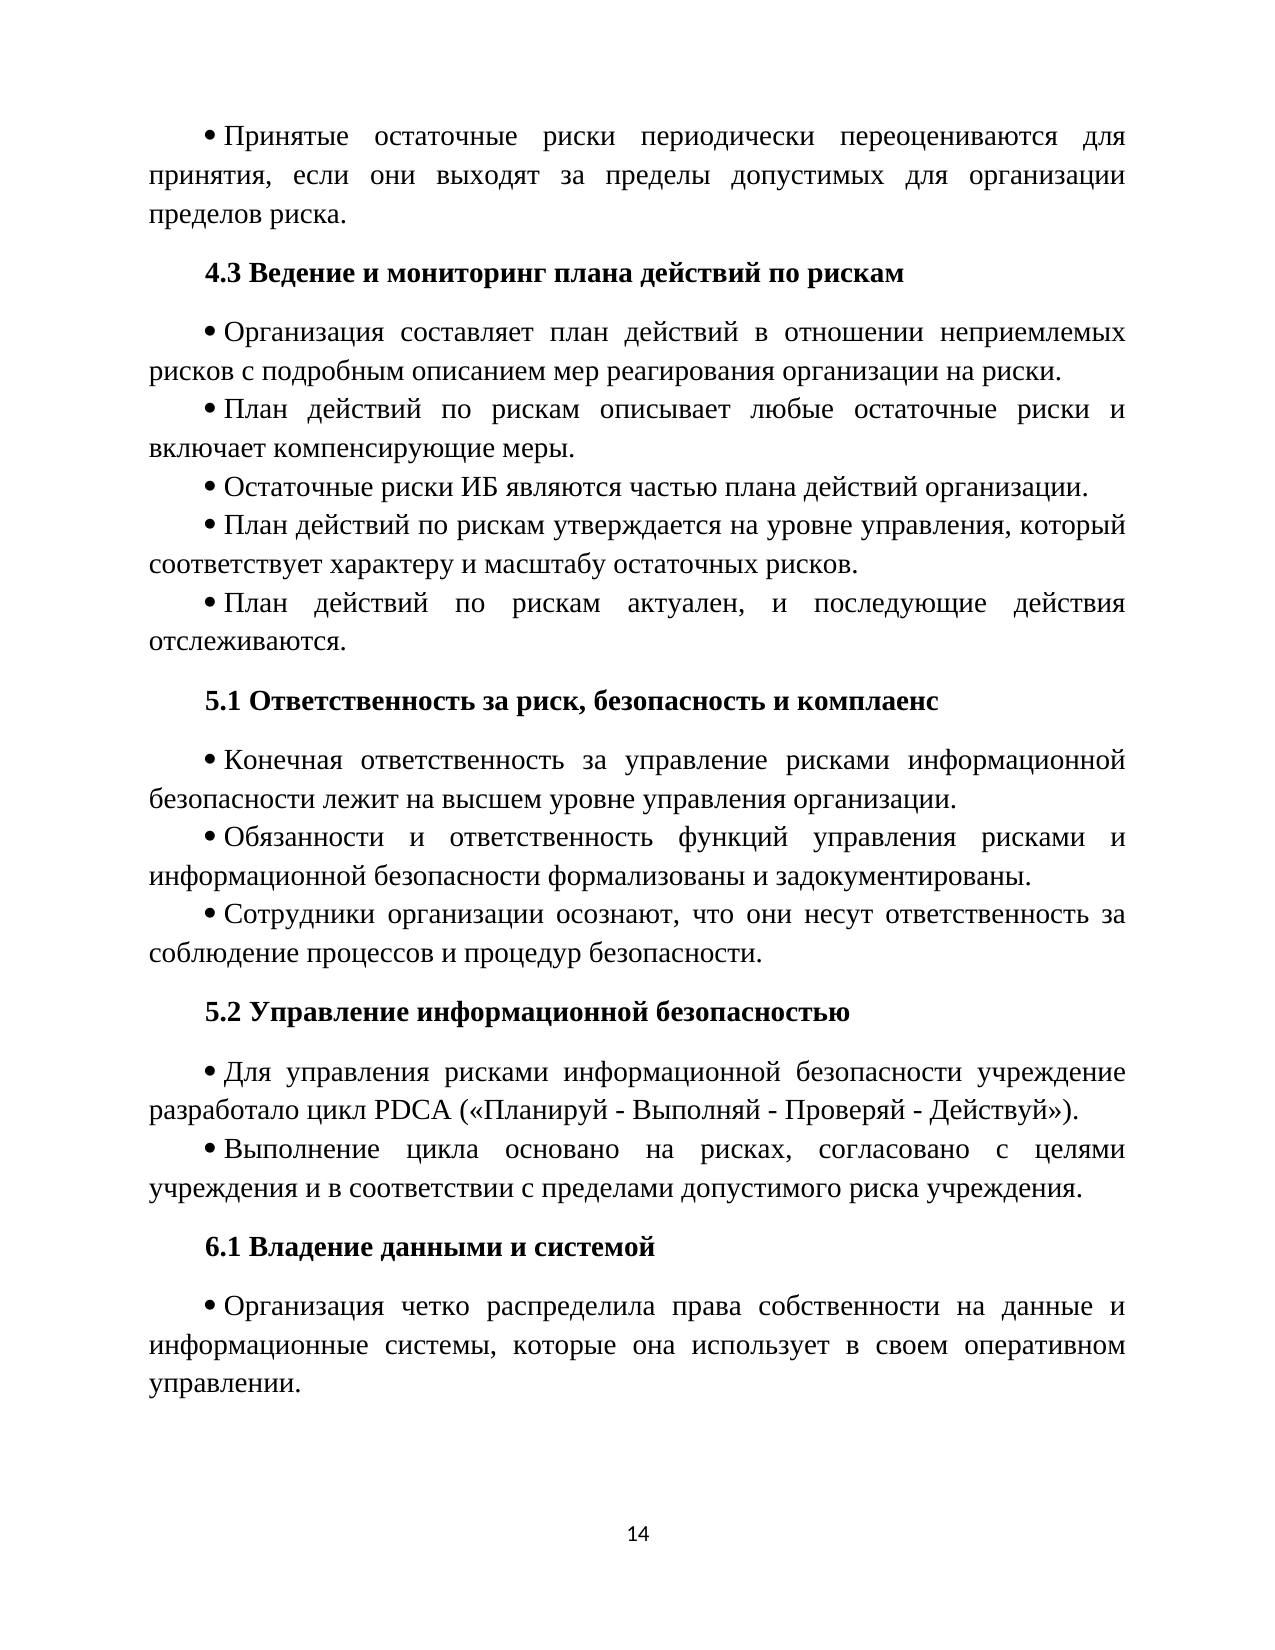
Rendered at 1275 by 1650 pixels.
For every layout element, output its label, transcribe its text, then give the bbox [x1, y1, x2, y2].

list План действий по рискам утверждается на уровне управления, который соответствует характеру и масштабу остаточных рисков. [148, 507, 1126, 580]
list Обязанности и ответственность функций управления рисками и информационной безопасности формализованы и задокументированы. [148, 819, 1126, 891]
list Конечная ответственность за управление рисками информационной безопасности лежит на высшем уровне управления организации. [148, 742, 1126, 814]
text 5.1 Ответственность за риск, безопасность и комплаенс [148, 683, 1126, 716]
text 6.1 Владение данными и системой [148, 1229, 1126, 1263]
list Выполнение цикла основано на рисках, согласовано с целями учреждения и в соответствии с пределами допустимого риска учреждения. [148, 1131, 1126, 1203]
list Сотрудники организации осознают, что они несут ответственность за соблюдение процессов и процедур безопасности. [148, 896, 1126, 969]
list План действий по рискам описывает любые остаточные риски и включает компенсирующие меры. [148, 392, 1126, 464]
list Принятые остаточные риски периодически переоцениваются для принятия, если они выходят за пределы допустимых для организации пределов риска. [148, 118, 1126, 229]
list Организация четко распределила права собственности на данные и информационные системы, которые она использует в своем оперативном управлении. [148, 1288, 1126, 1399]
list Организация составляет план действий в отношении неприемлемых рисков с подробным описанием мер реагирования организации на риски. [148, 314, 1126, 387]
text 4.3 Ведение и мониторинг плана действий по рискам [148, 255, 1126, 289]
list Для управления рисками информационной безопасности учреждение разработало цикл PDCA («Планируй - Выполняй - Проверяй - Действуй»). [148, 1054, 1126, 1126]
text 5.2 Управление информационной безопасностью [148, 994, 1126, 1028]
list План действий по рискам актуален, и последующие действия отслеживаются. [148, 585, 1126, 657]
list Остаточные риски ИБ являются частью плана действий организации. [148, 469, 1126, 502]
